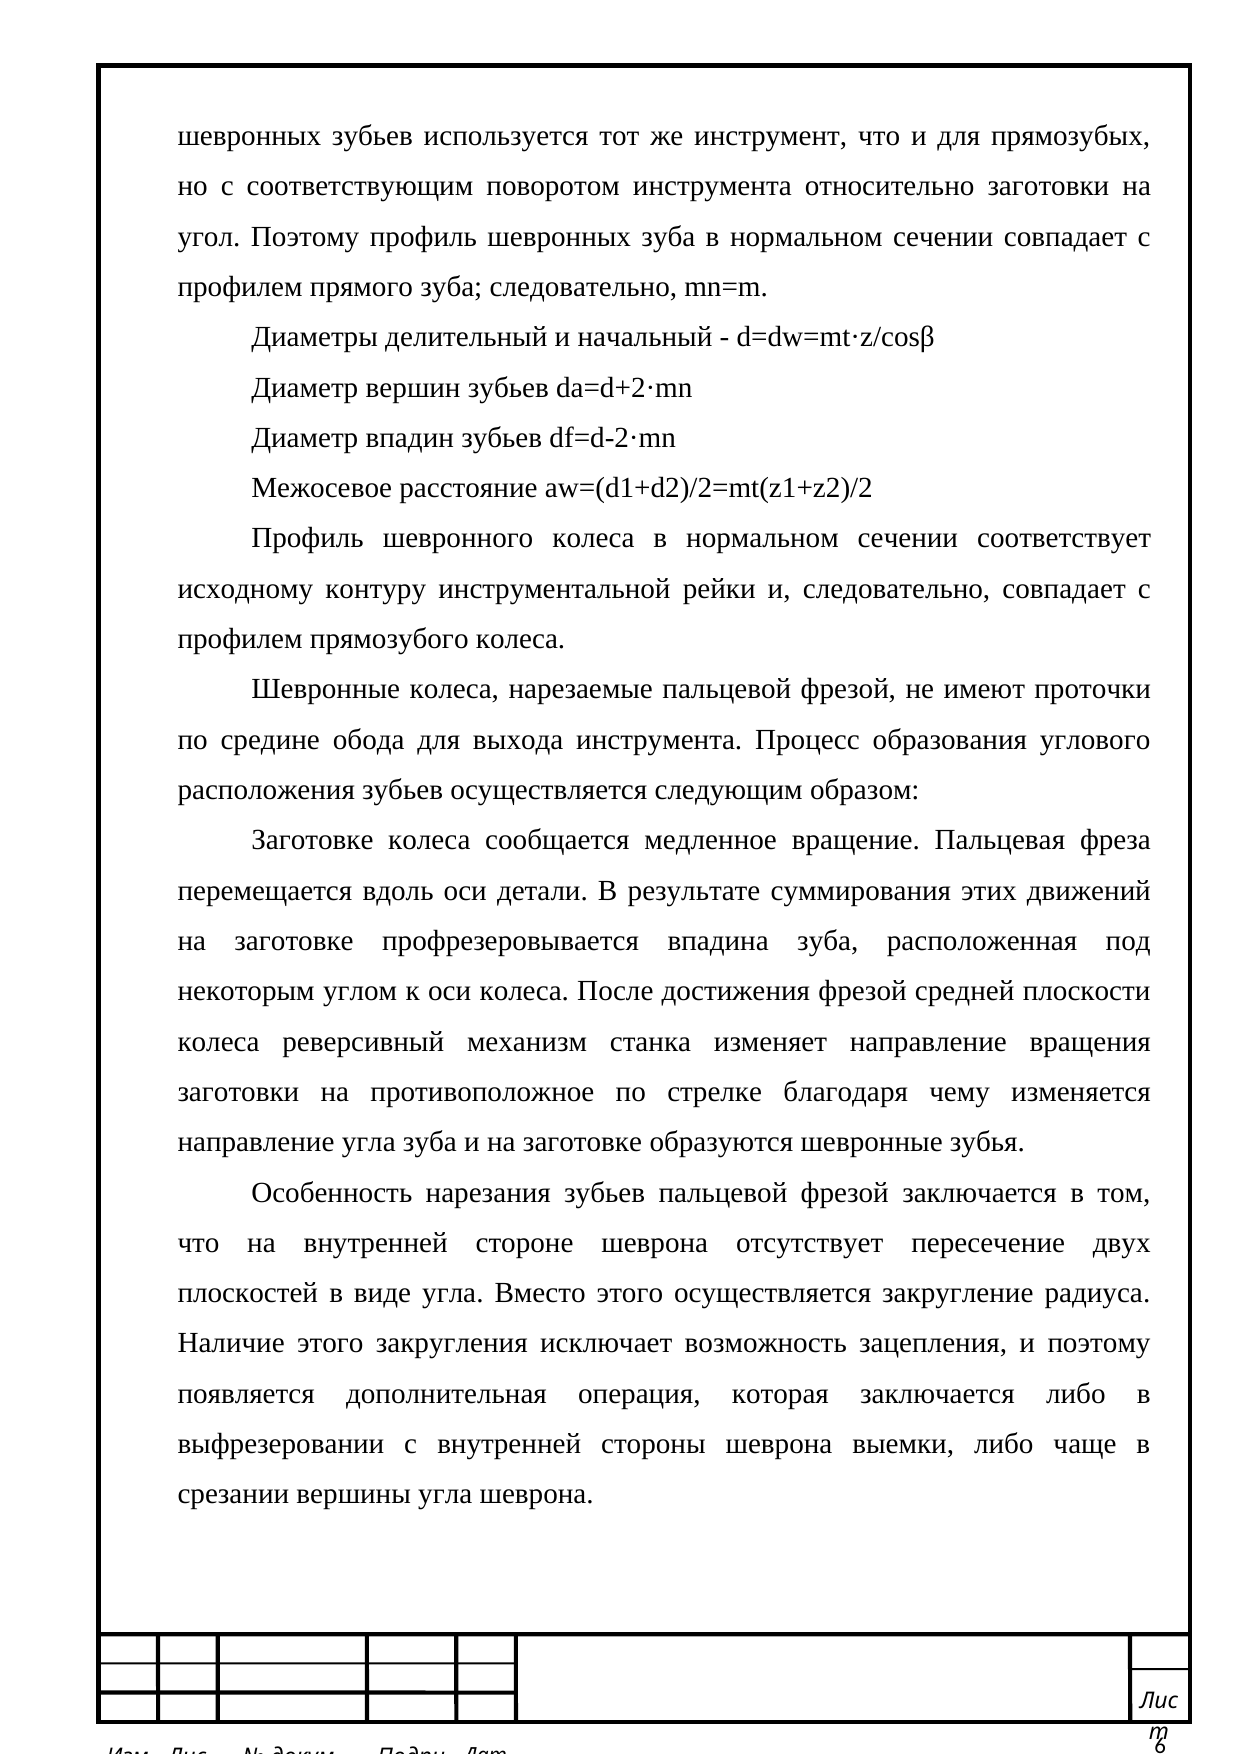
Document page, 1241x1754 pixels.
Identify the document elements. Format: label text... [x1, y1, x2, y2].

text Диаметр впадин зубьев df=d-2·mn [177, 420, 1152, 453]
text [177, 118, 1152, 303]
text Диаметры делительный и начальный - d=dw=mt·z/cosβ [177, 319, 1152, 353]
text Профиль шевронного колеса в нормальном сечении соответствует исходному контуру инструментальной рейки и, следовательно, совпадает с профилем прямозубого колеса. [177, 521, 1152, 655]
text Шевронные колеса, нарезаемые пальцевой фрезой, не имеют проточки по средине обода для выхода инструмента. Процесс образования углового расположения зубьев осуществляется следующим образом: [177, 672, 1152, 806]
text Межосевое расстояние aw=(d1+d2)/2=mt(z1+z2)/2 [177, 470, 1152, 504]
text Заготовке колеса сообщается медленное вращение. Пальцевая фреза перемещается вдоль оси детали. В результате суммирования этих движений на заготовке профрезеровывается впадина зуба, расположенная под некоторым углом к оси колеса. После достижения фрезой средней плоскости колеса реверсивный механизм станка изменяет направление вращения заготовки на противоположное по стрелке благодаря чему изменяется направление угла зуба и на заготовке образуются шевронные зубья. [177, 822, 1152, 1158]
text Особенность нарезания зубьев пальцевой фрезой заключается в том, что на внутренней стороне шеврона отсутствует пересечение двух плоскостей в виде угла. Вместо этого осуществляется закругление радиуса. Наличие этого закругления исключает возможность зацепления, и поэтому появляется дополнительная операция, которая заключается либо в выфрезеровании с внутренней стороны шеврона выемки, либо чаще в срезании вершины угла шеврона. [177, 1175, 1152, 1510]
text Диаметр вершин зубьев da=d+2·mn [177, 370, 1152, 403]
